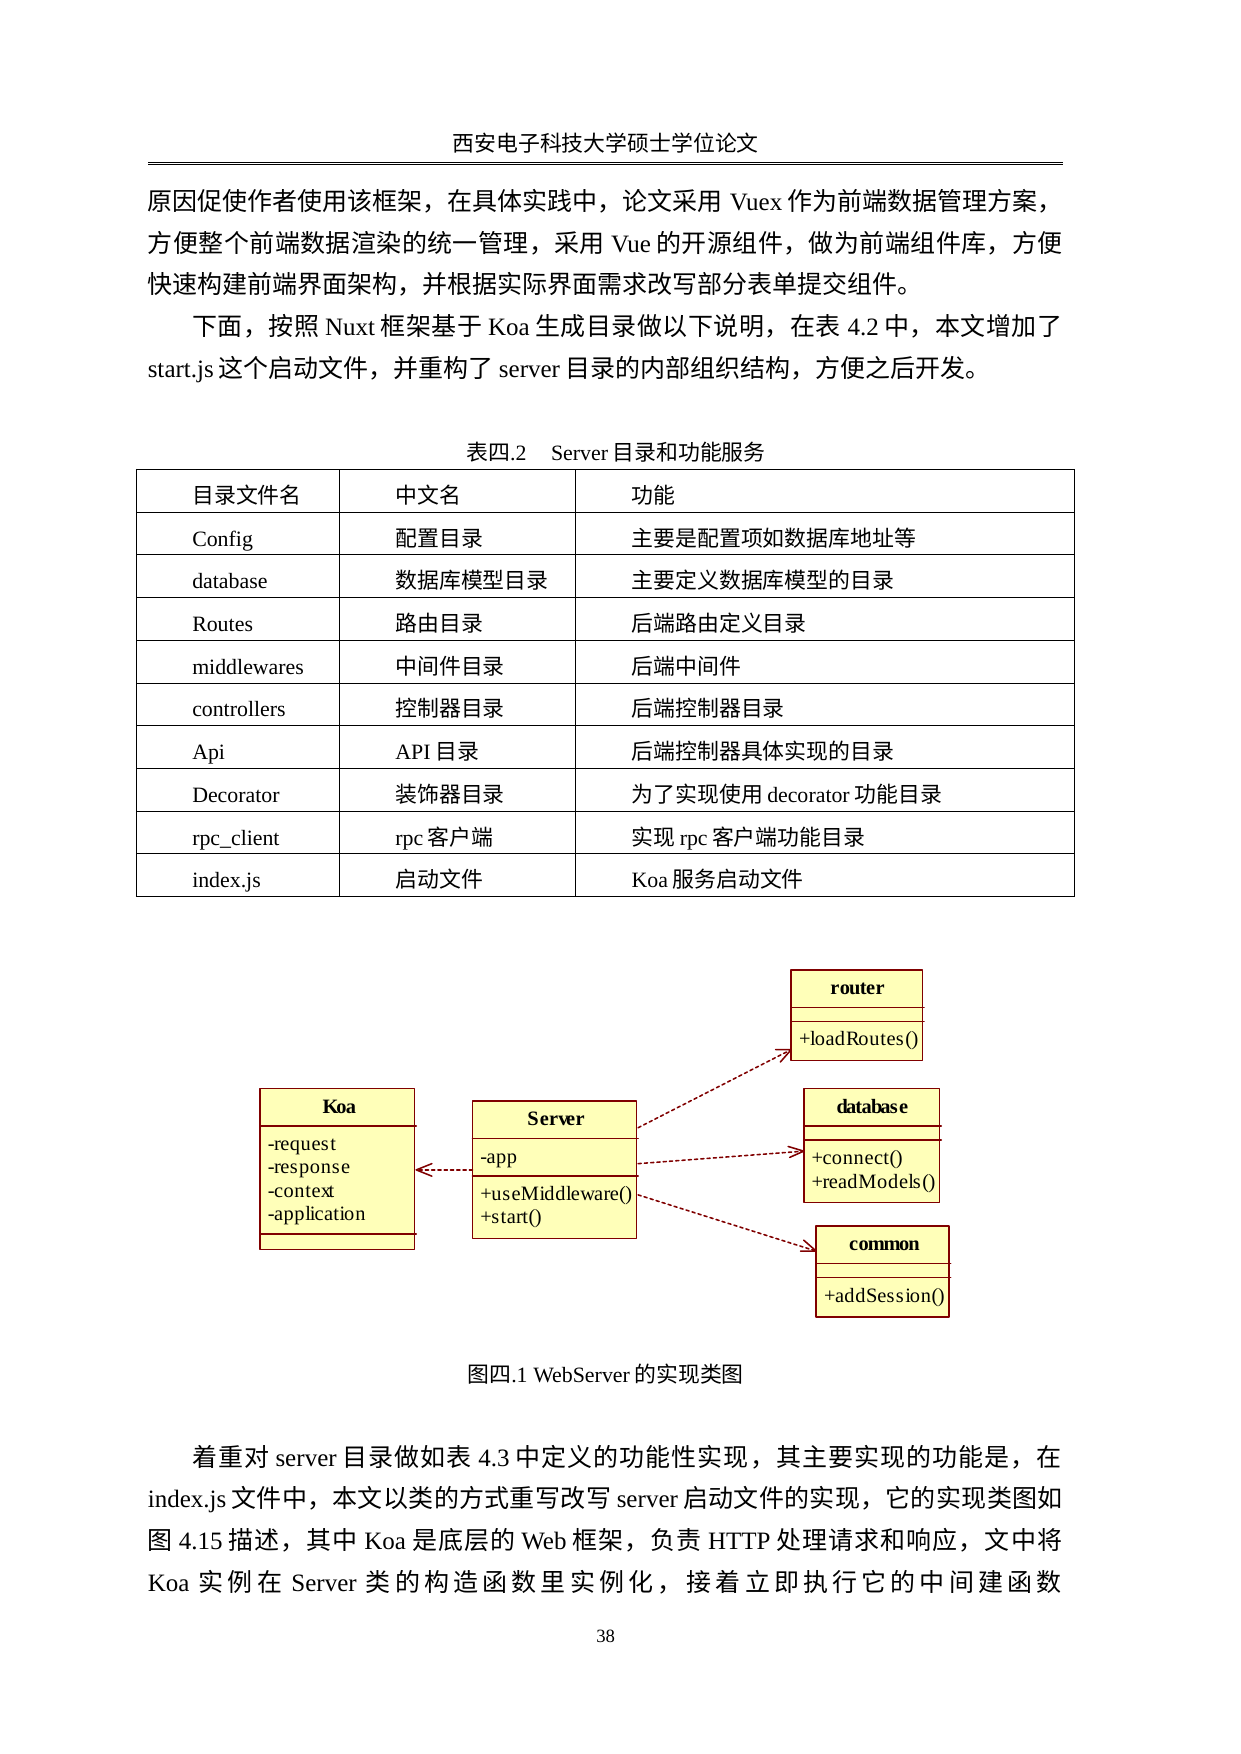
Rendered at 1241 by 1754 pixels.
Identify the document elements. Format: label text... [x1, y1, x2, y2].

table_header 中文名 [340, 470, 575, 512]
table_cell 装饰器目录 [340, 769, 575, 811]
table_cell 后端控制器具体实现的目录 [576, 726, 1074, 768]
table_cell Decorator [137, 769, 339, 811]
table_cell 实现rpc客户端功能目录 [576, 812, 1074, 853]
table_cell Config [137, 513, 339, 554]
table_cell 数据库模型目录 [340, 555, 575, 597]
table_cell 后端中间件 [576, 641, 1074, 682]
table_cell 路由目录 [340, 598, 575, 640]
table_cell controllers [137, 684, 339, 725]
table_cell 启动文件 [340, 854, 575, 896]
table_cell 控制器目录 [340, 684, 575, 725]
table_cell API目录 [340, 726, 575, 768]
table_cell rpc_client [137, 812, 339, 853]
table_cell Routes [137, 598, 339, 640]
table_cell middlewares [137, 641, 339, 682]
text Server目录和功能服务 [148, 427, 1063, 469]
table_cell Api [137, 726, 339, 768]
table_cell 后端路由定义目录 [576, 598, 1074, 640]
table_cell 配置目录 [340, 513, 575, 554]
table_cell 为了实现使用decorator功能目录 [576, 769, 1074, 811]
table_header 目录文件名 [137, 470, 339, 512]
table_cell Koa服务启动文件 [576, 854, 1074, 896]
text 下面，按照Nuxt框架基于Koa生成目录做以下说明，在表4.2中，本文增加了start.js这个启动文件，并重构了server目录的内部组织结构，方便之后开发。 [148, 302, 1063, 386]
table_cell index.js [137, 854, 339, 896]
table_cell 中间件目录 [340, 641, 575, 682]
table_cell rpc客户端 [340, 812, 575, 853]
table_cell database [137, 555, 339, 597]
table_cell 主要是配置项如数据库地址等 [576, 513, 1074, 554]
table_cell 后端控制器目录 [576, 684, 1074, 725]
table_header 功能 [576, 470, 1074, 512]
text WebServer的实现类图 [148, 1349, 1063, 1391]
table_cell 主要定义数据库模型的目录 [576, 555, 1074, 597]
